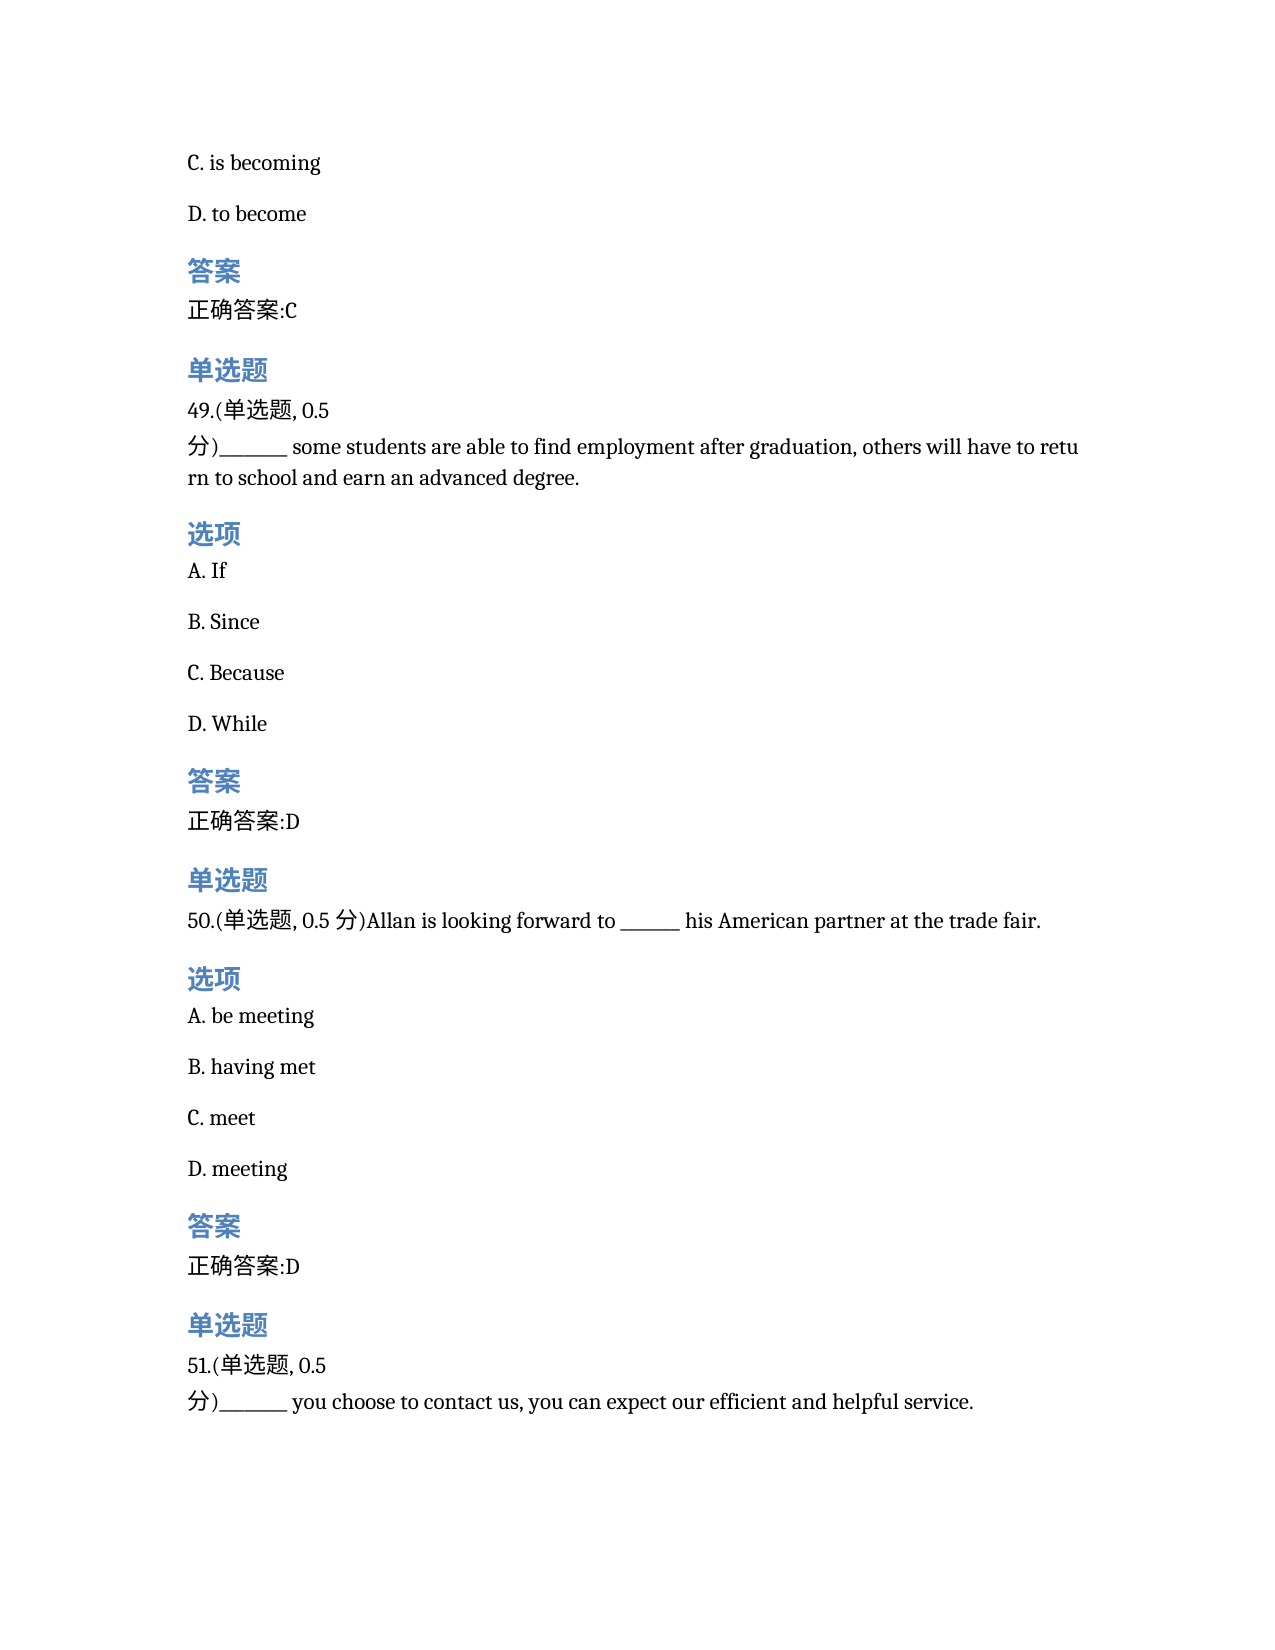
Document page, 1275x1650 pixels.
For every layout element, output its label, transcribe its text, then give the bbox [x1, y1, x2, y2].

subtitle 选项 [187, 516, 1087, 553]
text D. meeting [187, 1156, 1087, 1182]
text A. be meeting [187, 1003, 1087, 1029]
text 49.(单选题, 0.5 分)________ some students are able to find employment after graduation, others will have to return to school and earn an advanced degree. [187, 394, 1087, 491]
text C. meet [187, 1105, 1087, 1131]
text C. Because [187, 660, 1087, 687]
text 51.(单选题, 0.5 分)________ you choose to contact us, you can expect our efficient and helpful service. [187, 1349, 1087, 1416]
text D. to become [187, 201, 1087, 227]
text 正确答案:D [187, 805, 1087, 836]
subtitle 答案 [187, 252, 1087, 289]
subtitle 单选题 [187, 351, 1087, 388]
subtitle 单选题 [187, 861, 1087, 898]
subtitle 答案 [187, 1207, 1087, 1244]
text B. Since [187, 609, 1087, 636]
subtitle 答案 [187, 762, 1087, 799]
text B. having met [187, 1054, 1087, 1080]
text A. If [187, 558, 1087, 584]
text 50.(单选题, 0.5 分)Allan is looking forward to _______ his American partner at the trade fair. [187, 904, 1087, 935]
text 正确答案:D [187, 1249, 1087, 1281]
subtitle 单选题 [187, 1306, 1087, 1343]
text D. While [187, 711, 1087, 738]
text 正确答案:C [187, 294, 1087, 326]
text C. is becoming [187, 150, 1087, 176]
subtitle 选项 [187, 961, 1087, 997]
